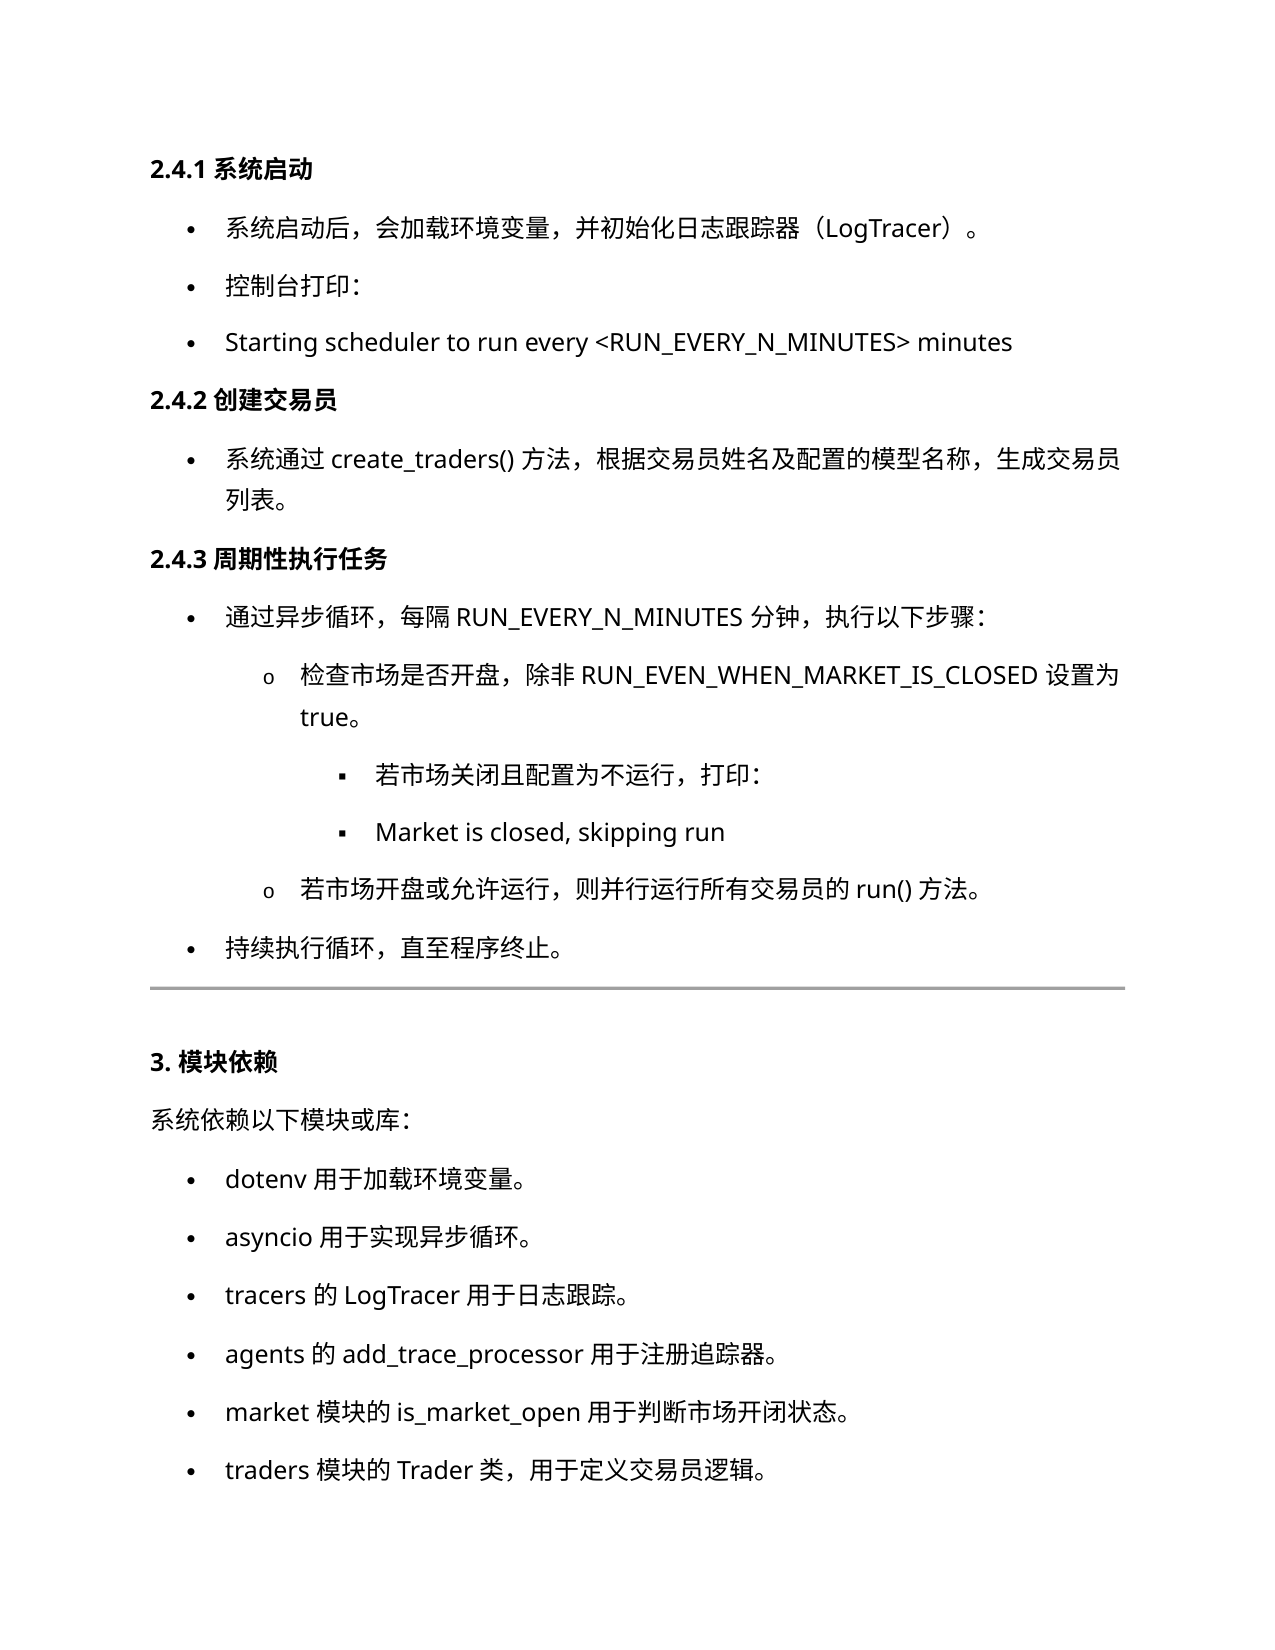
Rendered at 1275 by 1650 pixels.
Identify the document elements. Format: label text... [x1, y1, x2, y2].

text 3. 模块依赖 [150, 1042, 1125, 1079]
list 控制台打印： [187, 267, 1125, 303]
list 持续执行循环，直至程序终止。 [187, 928, 1125, 964]
list agents 的 add_trace_processor 用于注册追踪器。 [187, 1334, 1125, 1370]
list traders 模块的 Trader 类，用于定义交易员逻辑。 [187, 1451, 1125, 1487]
list Market is closed, skipping run [337, 814, 1125, 848]
list 检查市场是否开盘，除非 RUN_EVEN_WHEN_MARKET_IS_CLOSED 设置为 true。 [262, 656, 1125, 734]
text 2.4.3 周期性执行任务 [150, 539, 1125, 575]
list tracers 的 LogTracer 用于日志跟踪。 [187, 1276, 1125, 1312]
list 系统通过 create_traders() 方法，根据交易员姓名及配置的模型名称，生成交易员列表。 [187, 439, 1125, 517]
text 2.4.2 创建交易员 [150, 381, 1125, 417]
list Starting scheduler to run every <RUN_EVERY_N_MINUTES> minutes [187, 325, 1125, 359]
list 系统启动后，会加载环境变量，并初始化日志跟踪器（LogTracer）。 [187, 208, 1125, 244]
list 若市场开盘或允许运行，则并行运行所有交易员的 run() 方法。 [262, 870, 1125, 906]
list asyncio 用于实现异步循环。 [187, 1217, 1125, 1254]
list 若市场关闭且配置为不运行，打印： [337, 756, 1125, 792]
text 2.4.1 系统启动 [150, 150, 1125, 186]
text 系统依赖以下模块或库： [150, 1101, 1125, 1137]
list dotenv 用于加载环境变量。 [187, 1159, 1125, 1195]
list 通过异步循环，每隔 RUN_EVERY_N_MINUTES 分钟，执行以下步骤： [187, 597, 1125, 634]
list market 模块的 is_market_open 用于判断市场开闭状态。 [187, 1392, 1125, 1429]
